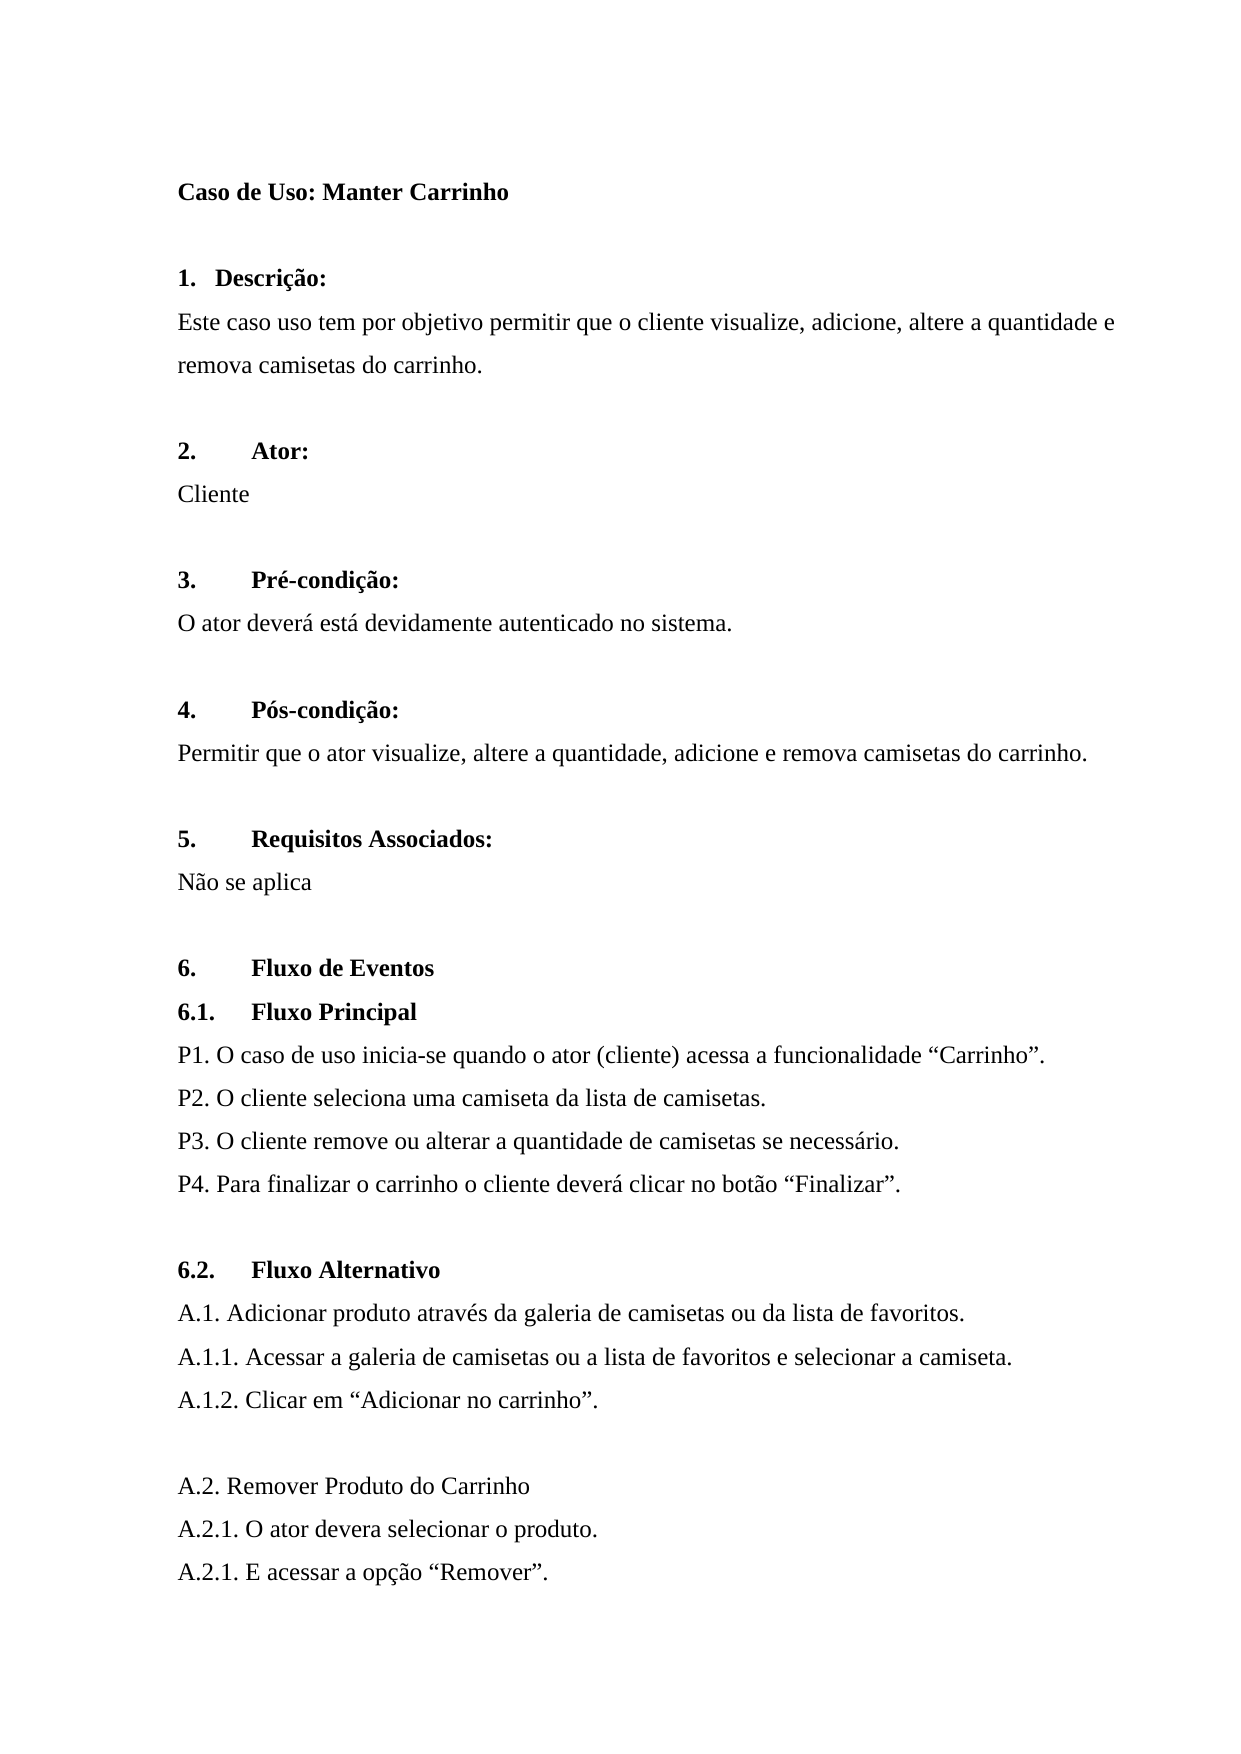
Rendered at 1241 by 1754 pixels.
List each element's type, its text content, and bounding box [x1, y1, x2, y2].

text P3. O cliente remove ou alterar a quantidade de camisetas se necessário. [177, 1126, 1122, 1155]
text Cliente [177, 479, 1122, 508]
subtitle Fluxo de Eventos [177, 953, 1122, 982]
text A.1.1. Acessar a galeria de camisetas ou a lista de favoritos e selecionar a camiseta. [177, 1342, 1122, 1370]
text A.1. Adicionar produto através da galeria de camisetas ou da lista de favoritos. [177, 1298, 1122, 1327]
text A.2.1. E acessar a opção “Remover”. [177, 1557, 1122, 1586]
text A.2. Remover Produto do Carrinho [177, 1471, 1122, 1500]
text Não se aplica [177, 867, 1122, 896]
text A.1.2. Clicar em “Adicionar no carrinho”. [177, 1385, 1122, 1413]
subtitle Requisitos Associados: [177, 824, 1122, 853]
text A.2.1. O ator devera selecionar o produto. [177, 1514, 1122, 1543]
text P4. Para finalizar o carrinho o cliente deverá clicar no botão “Finalizar”. [177, 1169, 1122, 1198]
subtitle Fluxo Principal [177, 997, 1122, 1025]
subtitle Descrição: [177, 263, 1122, 292]
text P1. O caso de uso inicia-se quando o ator (cliente) acessa a funcionalidade “Carrinho”. [177, 1040, 1122, 1068]
text O ator deverá está devidamente autenticado no sistema. [177, 608, 1122, 637]
subtitle Caso de Uso: Manter Carrinho [177, 177, 1122, 206]
subtitle Fluxo Alternativo [177, 1255, 1122, 1284]
text P2. O cliente seleciona uma camiseta da lista de camisetas. [177, 1083, 1122, 1112]
subtitle Pós-condição: [177, 695, 1122, 723]
text Este caso uso tem por objetivo permitir que o cliente visualize, adicione, altere a quantidade e remova camisetas do carrinho. [177, 307, 1122, 378]
subtitle Pré-condição: [177, 565, 1122, 594]
subtitle Ator: [177, 436, 1122, 465]
text Permitir que o ator visualize, altere a quantidade, adicione e remova camisetas do carrinho. [177, 738, 1122, 767]
